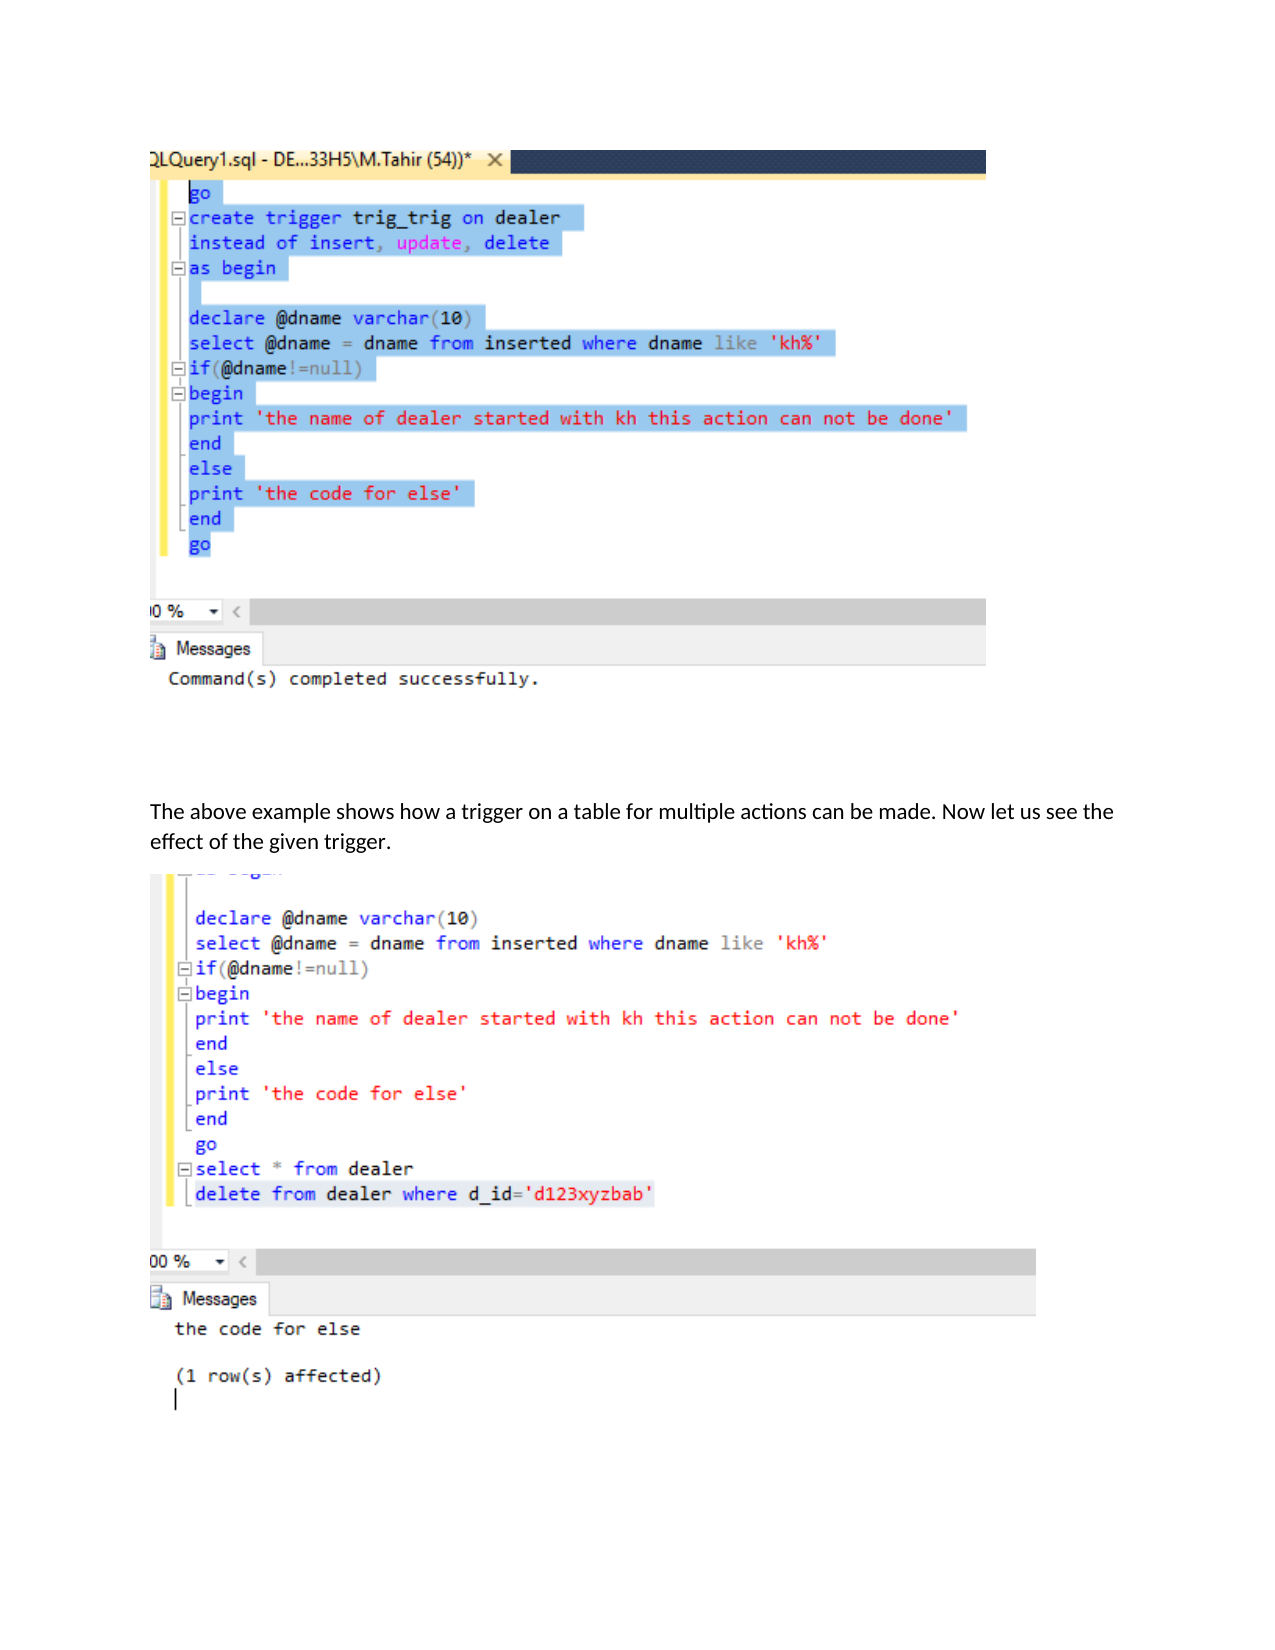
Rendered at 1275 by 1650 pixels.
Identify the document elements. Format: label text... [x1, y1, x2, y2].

picture [150, 874, 1036, 1437]
picture [150, 150, 986, 779]
text The above example shows how a trigger on a table for multiple actions can be made. Now let us see the effect of the given trigger. [150, 797, 1125, 855]
